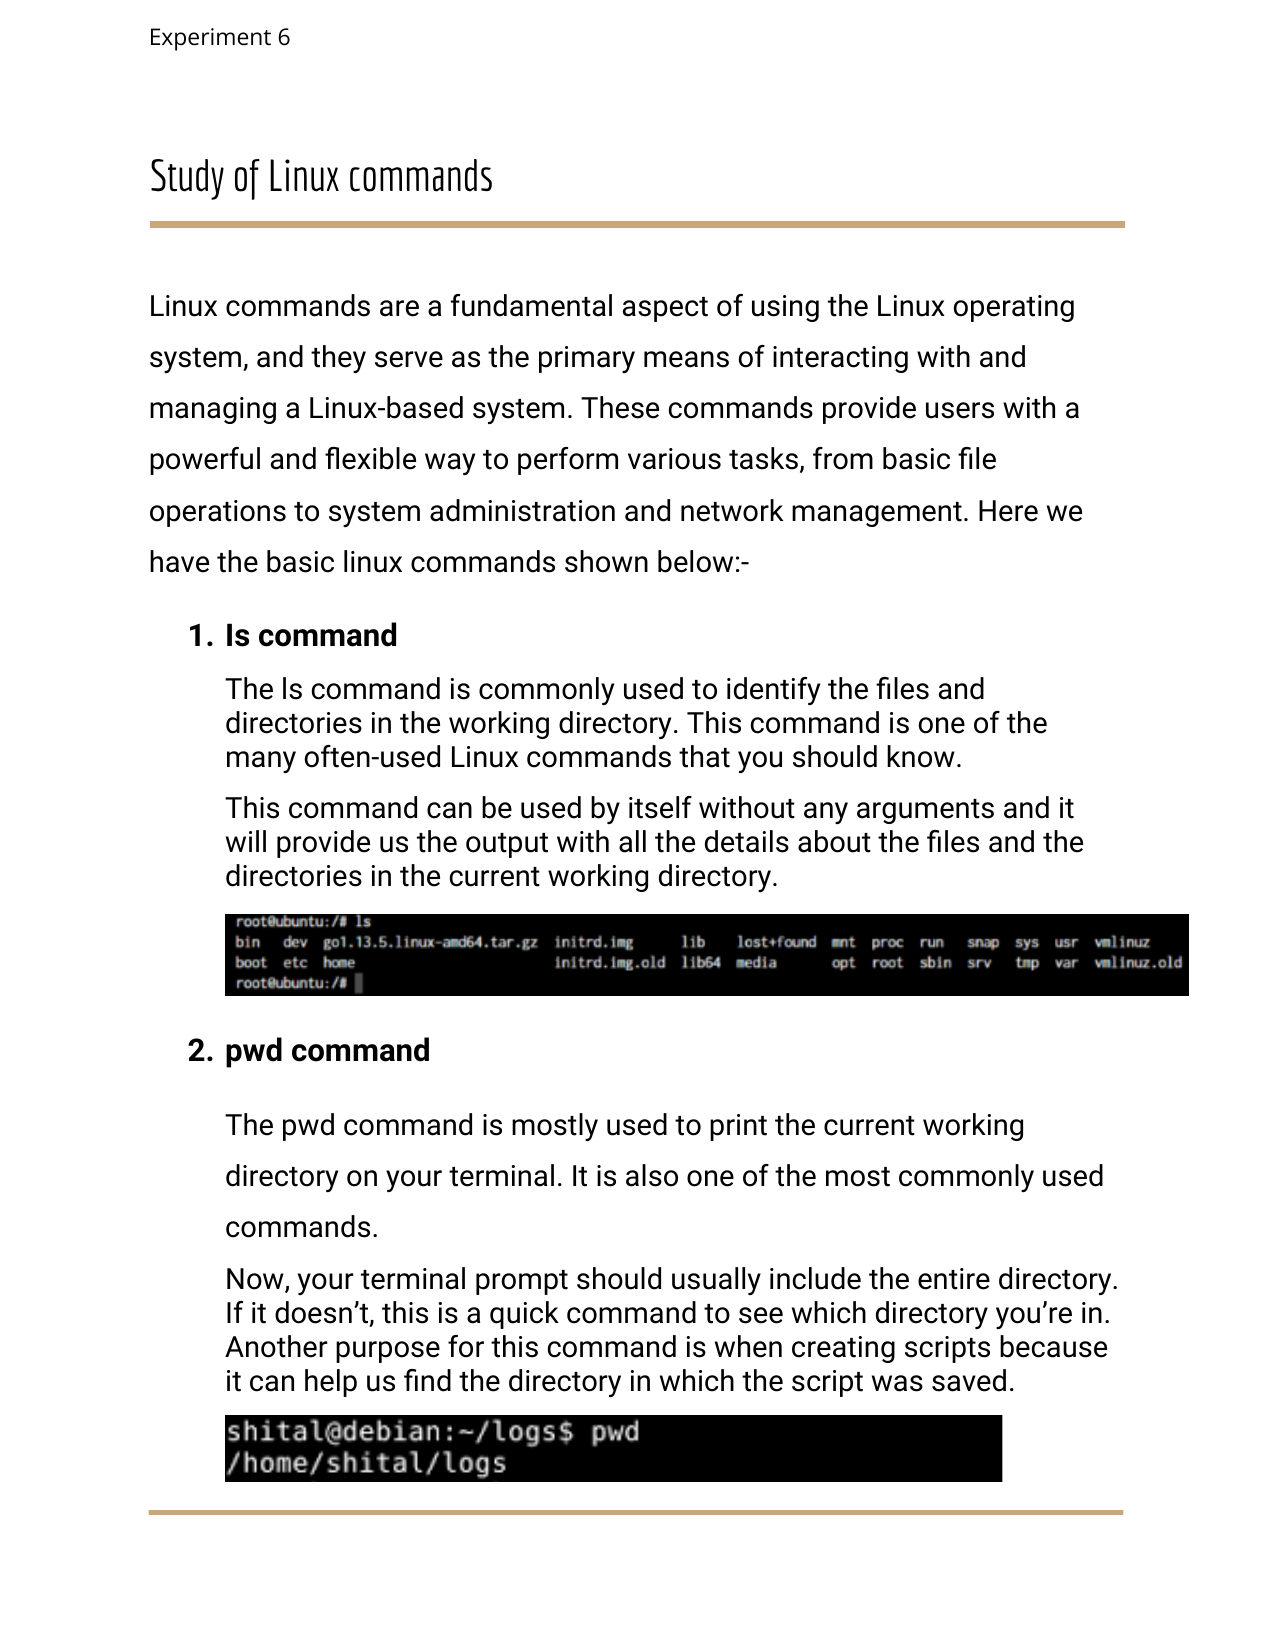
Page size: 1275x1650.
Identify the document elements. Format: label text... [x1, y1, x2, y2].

list pwd command [187, 1032, 1125, 1069]
picture [225, 1415, 1003, 1482]
picture [148, 1510, 1124, 1515]
title Study of Linux commands [150, 150, 1125, 200]
text The ls command is commonly used to identify the files and directories in the working directory. This command is one of the many often-used Linux commands that you should know. [225, 672, 1125, 775]
picture [150, 221, 1125, 228]
list Is command [187, 617, 1125, 654]
text Now, your terminal prompt should usually include the entire directory. If it doesn’t, this is a quick command to see which directory you’re in. Another purpose for this command is when creating scripts because it can help us find the directory in which the script was saved. [225, 1262, 1125, 1399]
text Linux commands are a fundamental aspect of using the Linux operating system, and they serve as the primary means of interacting with and managing a Linux-based system. These commands provide users with a powerful and flexible way to perform various tasks, from basic file operations to system administration and network management. Here we have the basic linux commands shown below:- [148, 289, 1125, 579]
text This command can be used by itself without any arguments and it will provide us the output with all the details about the files and the directories in the current working directory. [225, 791, 1125, 894]
text The pwd command is mostly used to print the current working directory on your terminal. It is also one of the most commonly used commands. [225, 1108, 1125, 1245]
picture [225, 914, 1189, 996]
